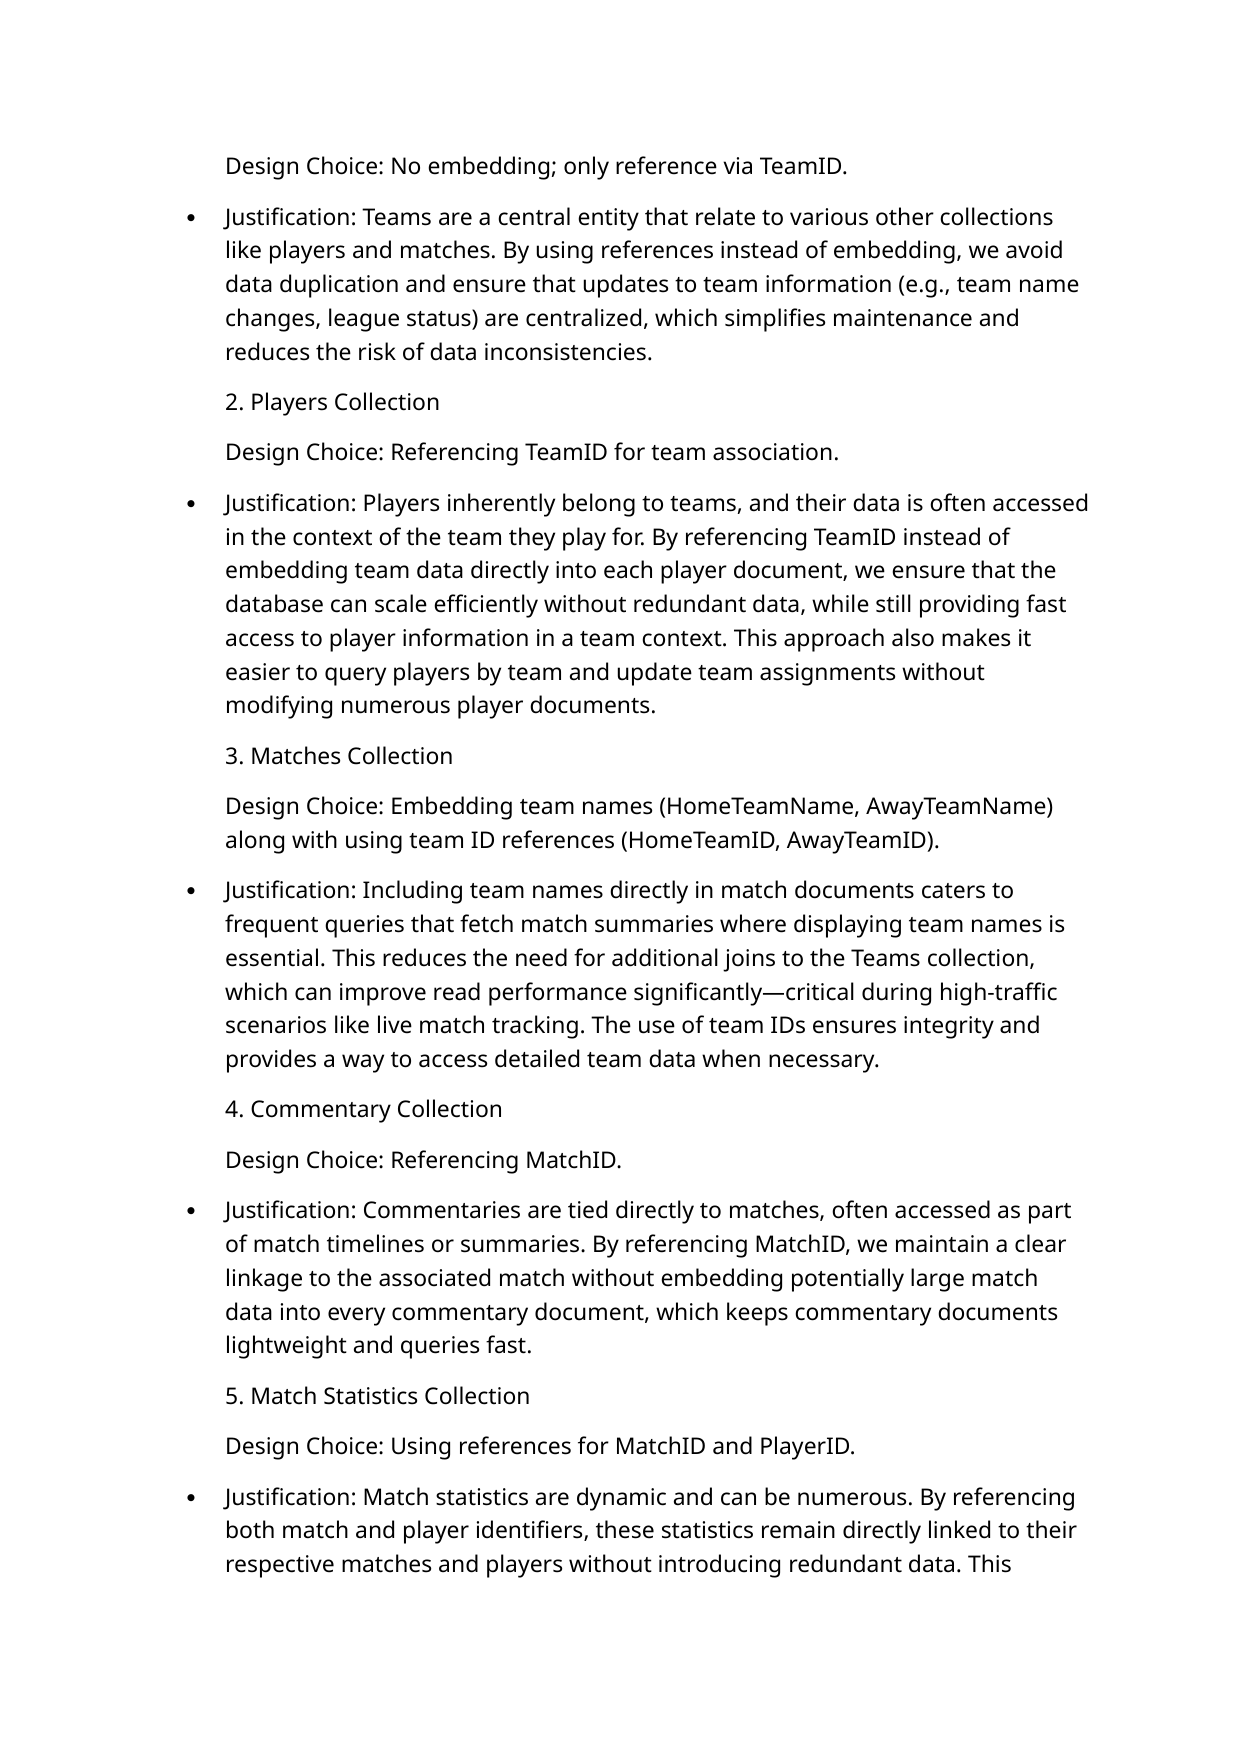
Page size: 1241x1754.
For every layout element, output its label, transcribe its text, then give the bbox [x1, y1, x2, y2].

text Design Choice: Using references for MatchID and PlayerID. [225, 1430, 1090, 1461]
list Justification: Including team names directly in match documents caters to frequent queries that fetch match summaries where displaying team names is essential. This reduces the need for additional joins to the Teams collection, which can improve read performance significantly—critical during high-traffic scenarios like live match tracking. The use of team IDs ensures integrity and provides a way to access detailed team data when necessary. [187, 874, 1090, 1074]
text 3. Matches Collection [225, 739, 1090, 771]
text Design Choice: No embedding; only reference via TeamID. [225, 150, 1090, 181]
list Justification: Players inherently belong to teams, and their data is often accessed in the context of the team they play for. By referencing TeamID instead of embedding team data directly into each player document, we ensure that the database can scale efficiently without redundant data, while still providing fast access to player information in a team context. This approach also makes it easier to query players by team and update team assignments without modifying numerous player documents. [187, 487, 1090, 720]
list Justification: Commentaries are tied directly to matches, often accessed as part of match timelines or summaries. By referencing MatchID, we maintain a clear linkage to the associated match without embedding potentially large match data into every commentary document, which keeps commentary documents lightweight and queries fast. [187, 1194, 1090, 1360]
text 4. Commentary Collection [225, 1093, 1090, 1124]
text Design Choice: Referencing MatchID. [225, 1144, 1090, 1175]
list Justification: Teams are a central entity that relate to various other collections like players and matches. By using references instead of embedding, we avoid data duplication and ensure that updates to team information (e.g., team name changes, league status) are centralized, which simplifies maintenance and reduces the risk of data inconsistencies. [187, 200, 1090, 367]
text Design Choice: Referencing TeamID for team association. [225, 436, 1090, 467]
text 2. Players Collection [225, 386, 1090, 417]
text Design Choice: Embedding team names (HomeTeamName, AwayTeamName) along with using team ID references (HomeTeamID, AwayTeamID). [225, 790, 1090, 855]
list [187, 1480, 1090, 1579]
text 5. Match Statistics Collection [225, 1379, 1090, 1411]
